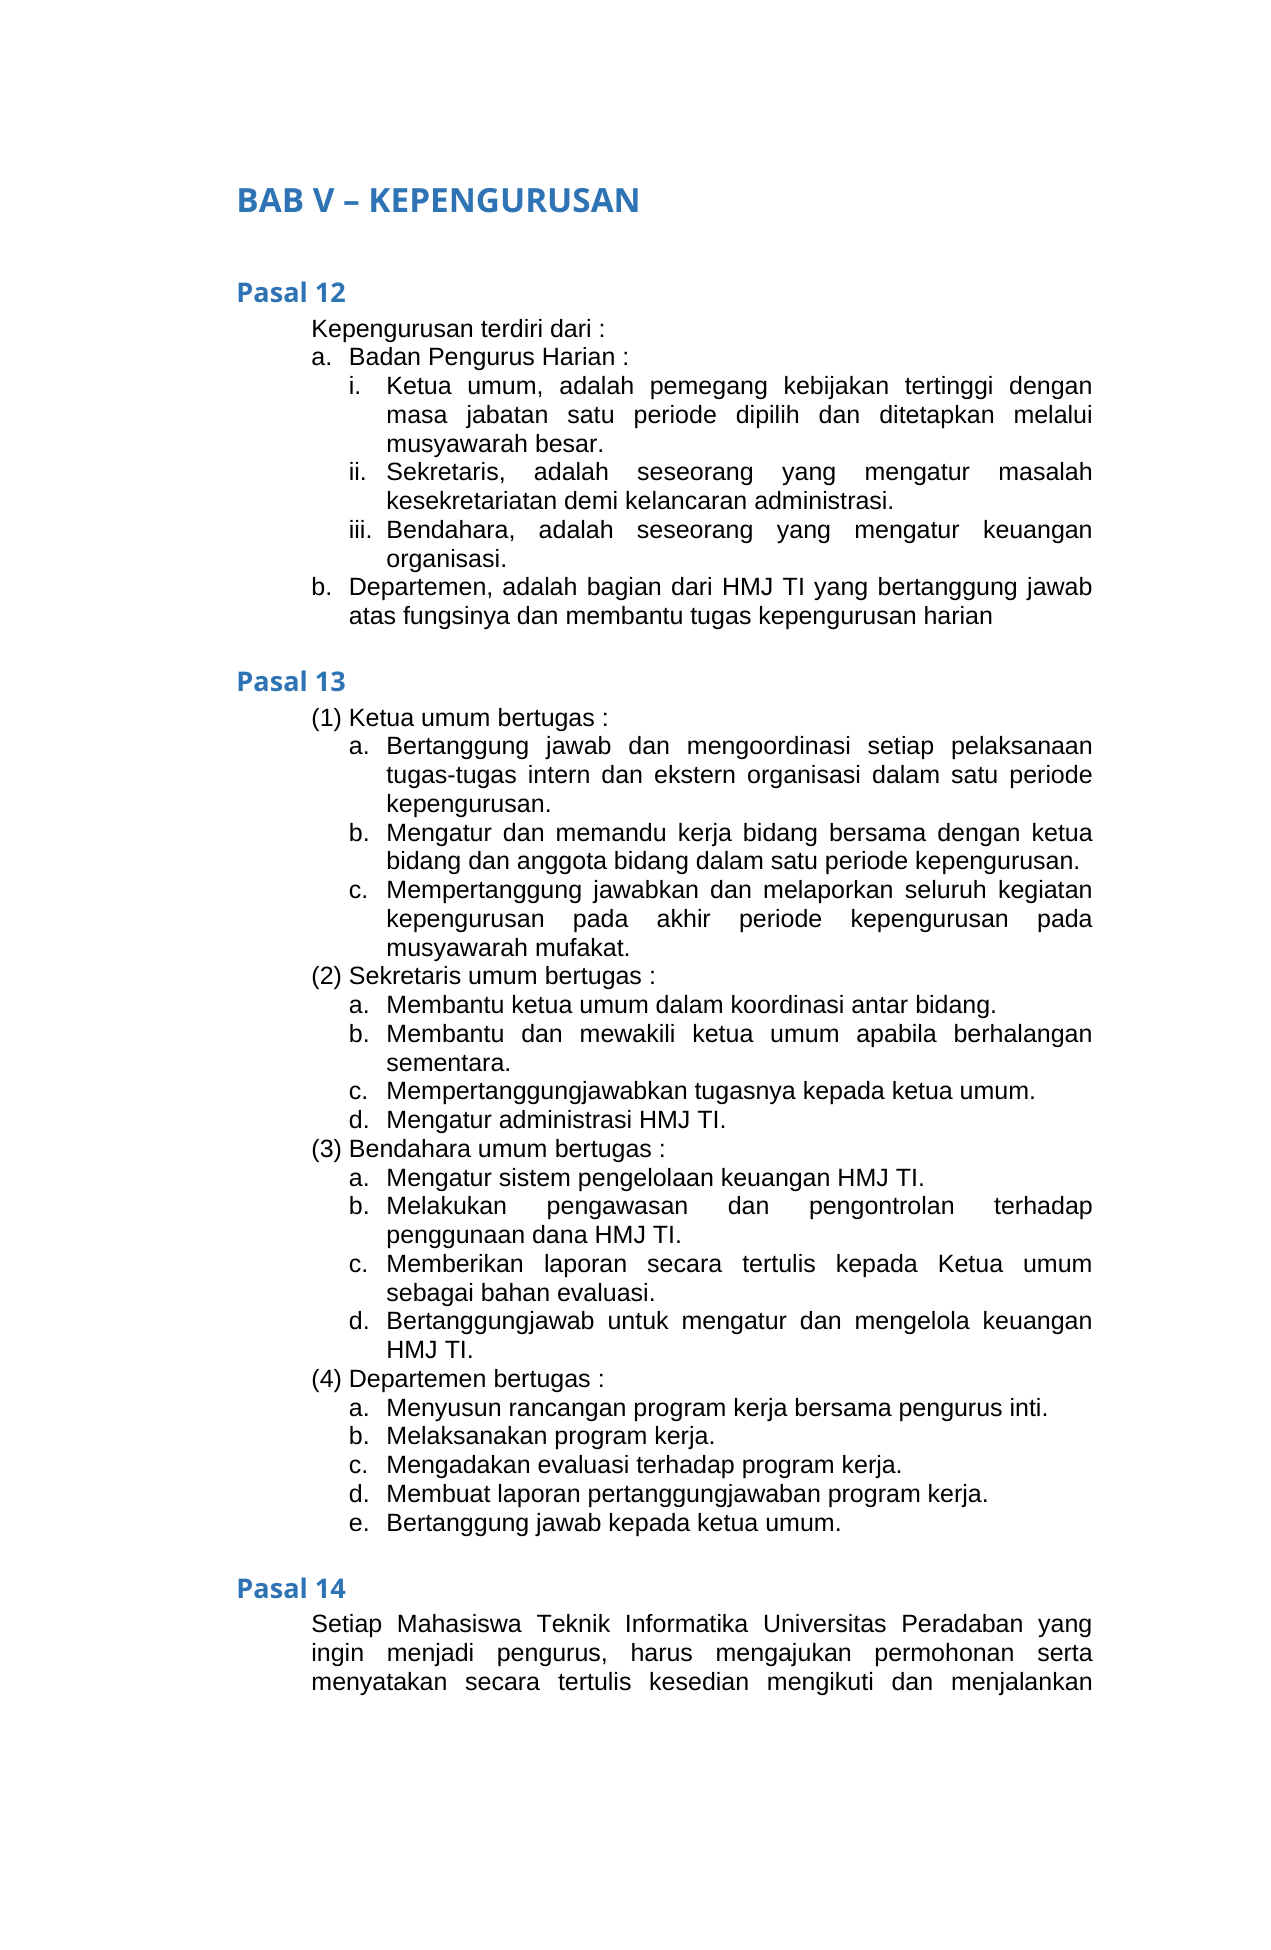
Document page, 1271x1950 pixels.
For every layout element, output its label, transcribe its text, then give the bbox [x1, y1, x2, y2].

list Membantu dan mewakili ketua umum apabila berhalangan sementara. [349, 1019, 1094, 1076]
subtitle Pasal 14 [236, 1569, 1094, 1606]
list Sekretaris umum bertugas : [311, 961, 1094, 990]
list Membuat laporan pertanggungjawaban program kerja. [349, 1479, 1094, 1508]
list Bendahara umum bertugas : [311, 1134, 1094, 1163]
list Bertanggungjawab untuk mengatur dan mengelola keuangan HMJ TI. [349, 1306, 1094, 1364]
list Departemen, adalah bagian dari HMJ TI yang bertanggung jawab atas fungsinya dan membantu tugas kepengurusan harian [311, 572, 1094, 630]
list Bendahara, adalah seseorang yang mengatur keuangan organisasi. [349, 515, 1094, 572]
list Mengatur dan memandu kerja bidang bersama dengan ketua bidang dan anggota bidang dalam satu periode kepengurusan. [349, 818, 1094, 875]
list Bertanggung jawab dan mengoordinasi setiap pelaksanaan tugas-tugas intern dan ekstern organisasi dalam satu periode kepengurusan. [349, 731, 1094, 818]
list Melaksanakan program kerja. [349, 1421, 1094, 1450]
text Kepengurusan terdiri dari : [236, 314, 1094, 342]
subtitle Pasal 12 [236, 274, 1094, 311]
list Mengadakan evaluasi terhadap program kerja. [349, 1450, 1094, 1479]
list Mengatur administrasi HMJ TI. [349, 1105, 1094, 1134]
list Departemen bertugas : [311, 1364, 1094, 1393]
list Membantu ketua umum dalam koordinasi antar bidang. [349, 990, 1094, 1019]
list Mengatur sistem pengelolaan keuangan HMJ TI. [349, 1163, 1094, 1191]
list Menyusun rancangan program kerja bersama pengurus inti. [349, 1393, 1094, 1421]
list Mempertanggungjawabkan tugasnya kepada ketua umum. [349, 1076, 1094, 1105]
list Bertanggung jawab kepada ketua umum. [349, 1508, 1094, 1536]
list Memberikan laporan secara tertulis kepada Ketua umum sebagai bahan evaluasi. [349, 1249, 1094, 1306]
list Badan Pengurus Harian : [311, 342, 1094, 371]
list Mempertanggung jawabkan dan melaporkan seluruh kegiatan kepengurusan pada akhir periode kepengurusan pada musyawarah mufakat. [349, 875, 1094, 961]
subtitle Pasal 13 [236, 663, 1094, 700]
list Sekretaris, adalah seseorang yang mengatur masalah kesekretariatan demi kelancaran administrasi. [349, 457, 1094, 515]
subtitle BAB V – KEPENGURUSAN [236, 177, 1094, 223]
list Ketua umum bertugas : [311, 703, 1094, 731]
list Ketua umum, adalah pemegang kebijakan tertinggi dengan masa jabatan satu periode dipilih dan ditetapkan melalui musyawarah besar. [349, 371, 1094, 457]
list Melakukan pengawasan dan pengontrolan terhadap penggunaan dana HMJ TI. [349, 1191, 1094, 1249]
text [311, 1609, 1094, 1695]
